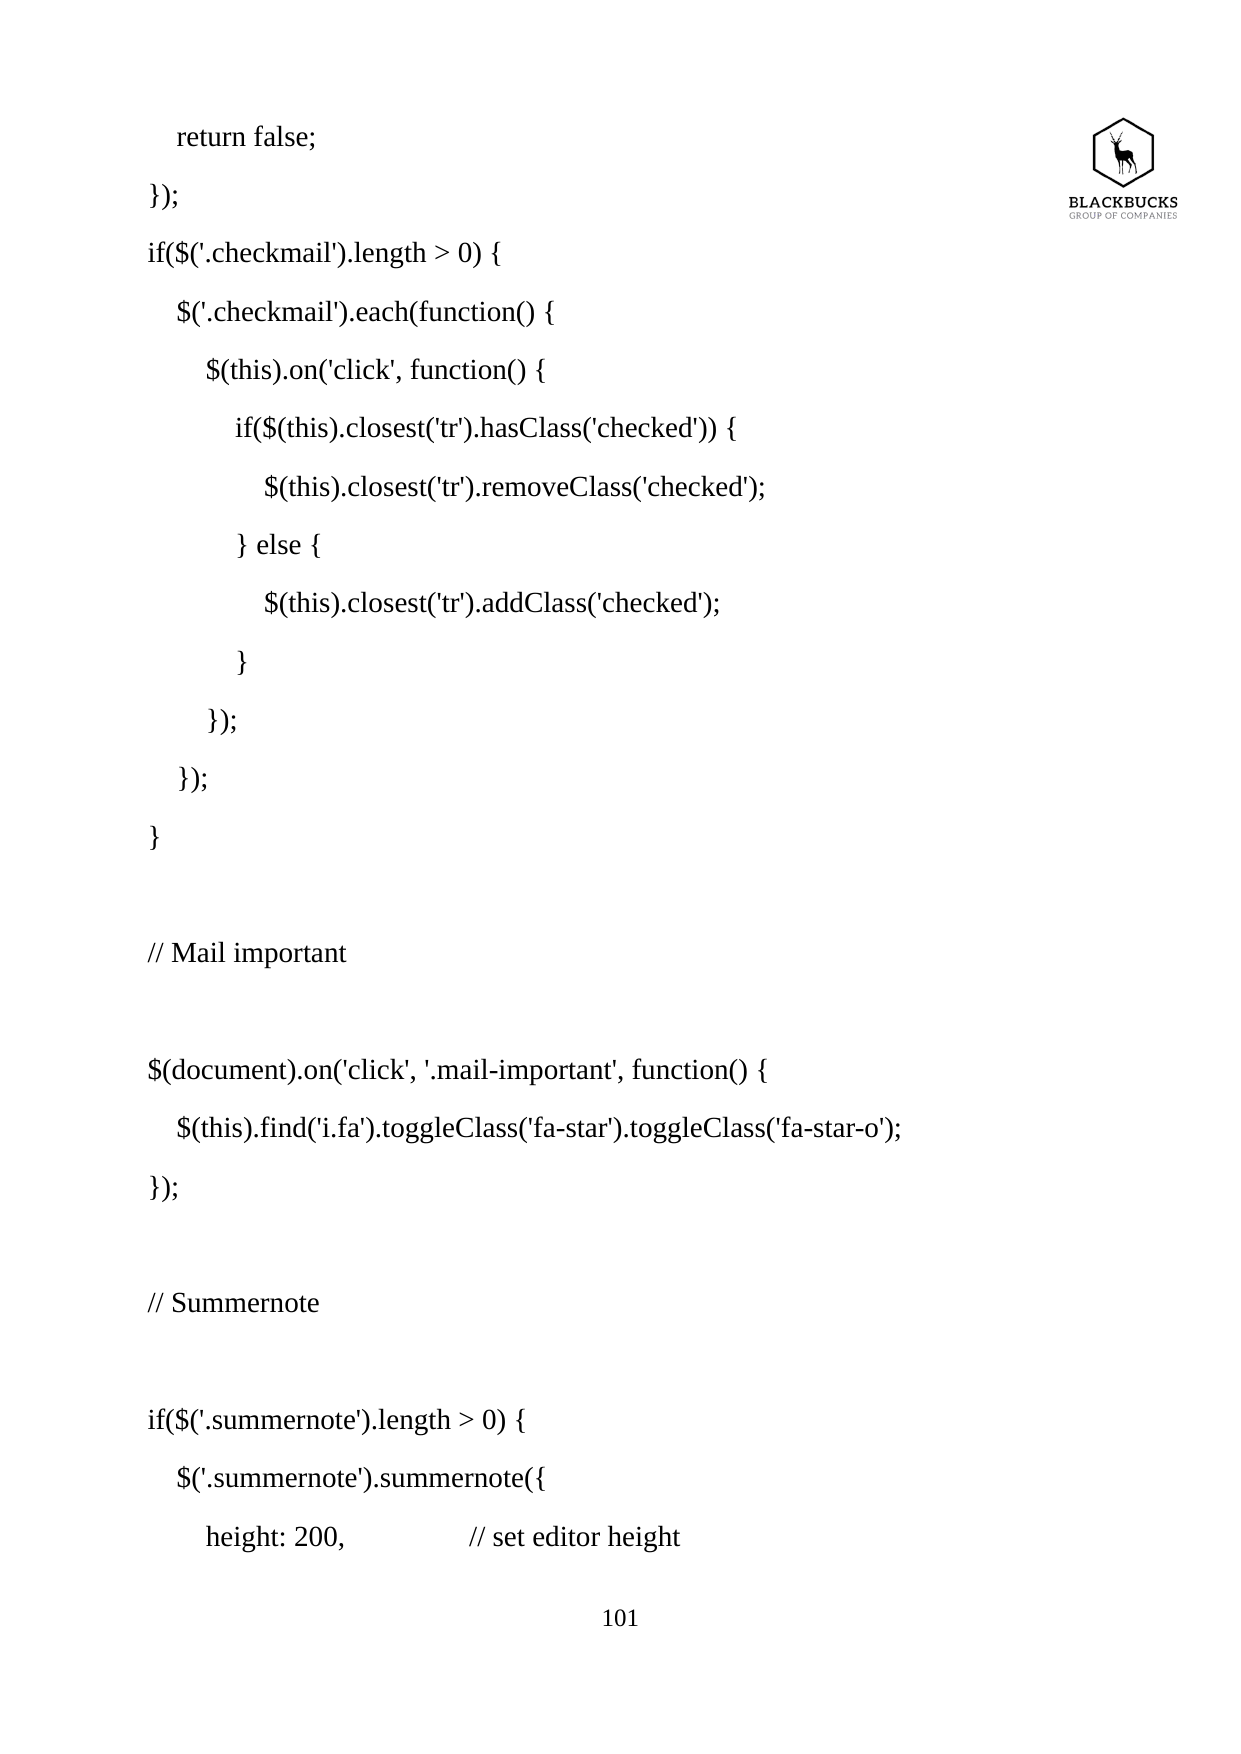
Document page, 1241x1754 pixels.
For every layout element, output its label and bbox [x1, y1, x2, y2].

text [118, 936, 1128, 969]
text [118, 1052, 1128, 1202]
picture [1042, 85, 1204, 247]
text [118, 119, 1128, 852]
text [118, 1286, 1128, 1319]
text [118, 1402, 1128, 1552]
